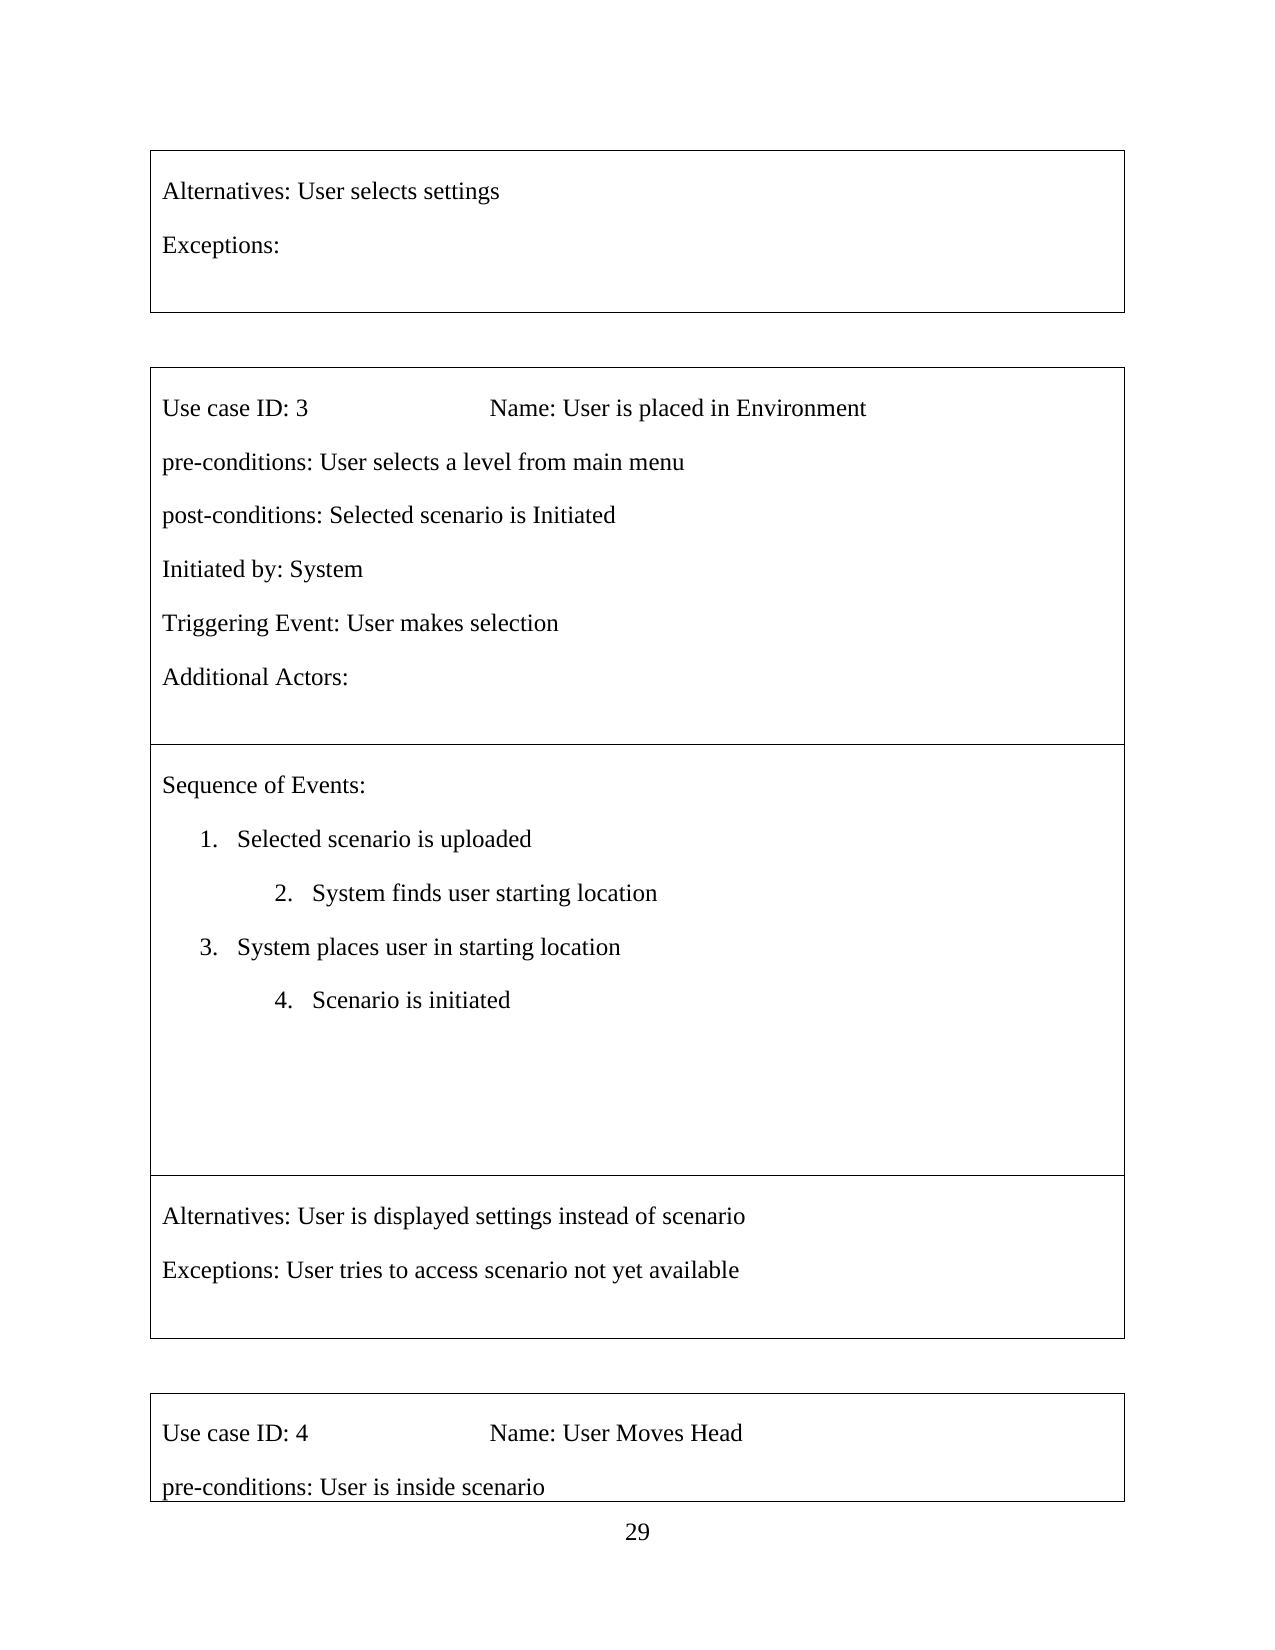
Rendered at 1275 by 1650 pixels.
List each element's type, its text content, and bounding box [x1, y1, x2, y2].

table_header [151, 1394, 1124, 1501]
table_cell Alternatives: User is displayed settings instead of scenario Exceptions: User tries to access scenario not yet available [151, 1176, 1124, 1338]
table_header Use case ID: 3 Name: User is placed in Environment pre-conditions: User selects a level from main menu post-conditions: Selected scenario is Initiated Initiated by: System Triggering Event: User makes selection Additional Actors: [151, 368, 1124, 744]
table_cell Alternatives: User selects settings Exceptions: [151, 151, 1124, 312]
table_cell Sequence of Events: Selected scenario is uploaded System finds user starting location System places user in starting location Scenario is initiated [151, 745, 1124, 1175]
